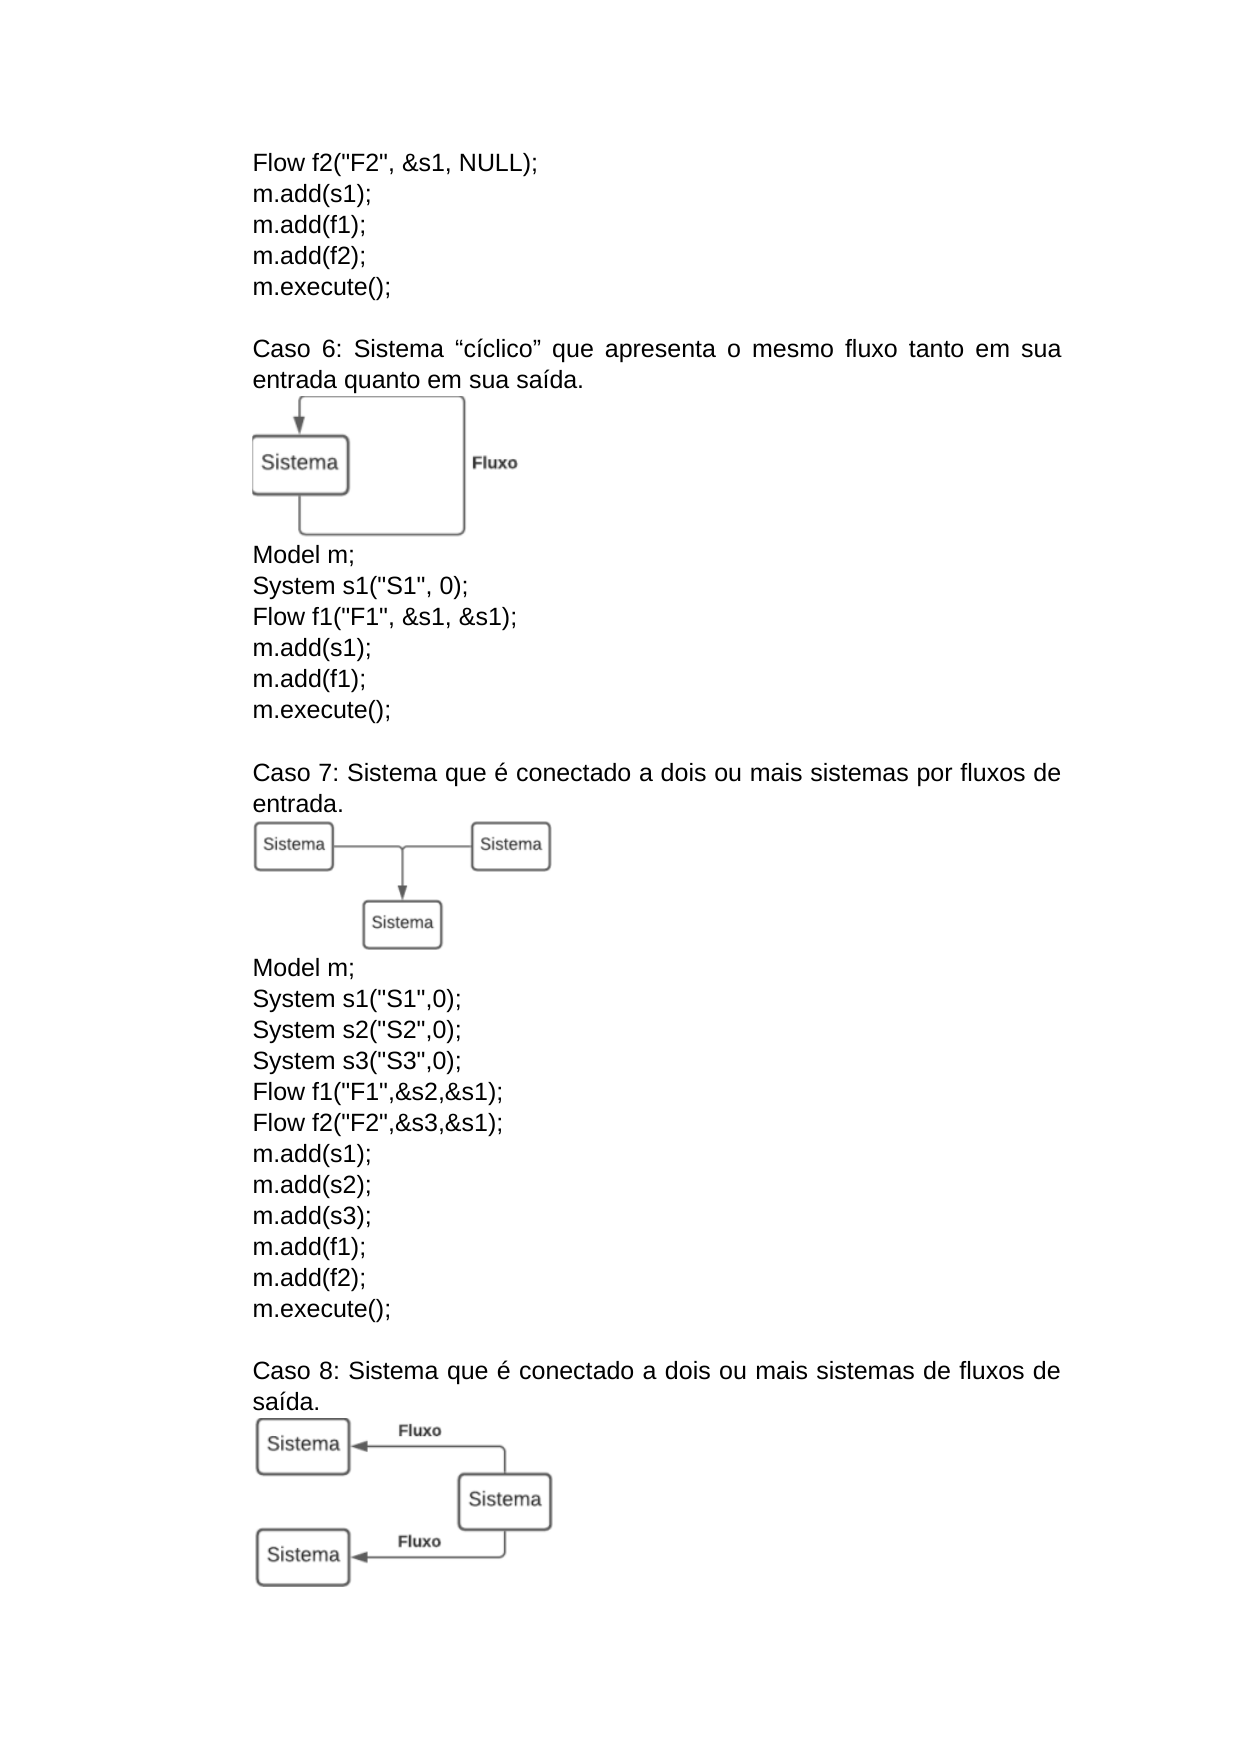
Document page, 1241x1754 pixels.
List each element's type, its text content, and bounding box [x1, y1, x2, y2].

list m.add(f1); [252, 1232, 1063, 1261]
list m.execute(); [252, 272, 1063, 301]
list m.add(f1); [252, 664, 1063, 693]
list Caso 8: Sistema que é conectado a dois ou mais sistemas de fluxos de saída. [252, 1356, 1063, 1416]
list m.add(f2); [252, 241, 1063, 269]
picture [252, 819, 553, 951]
list Model m; [252, 953, 1063, 981]
list Flow f2("F2",&s3,&s1); [252, 1108, 1063, 1137]
picture [252, 396, 522, 538]
list Caso 6: Sistema “cíclico” que apresenta o mesmo fluxo tanto em sua entrada quanto em sua saída. [252, 334, 1063, 394]
list System s3("S3",0); [252, 1046, 1063, 1074]
list Caso 7: Sistema que é conectado a dois ou mais sistemas por fluxos de entrada. [252, 757, 1063, 817]
list System s1("S1",0); [252, 984, 1063, 1012]
list m.execute(); [252, 1294, 1063, 1323]
list m.add(s1); [252, 1139, 1063, 1168]
list m.add(s1); [252, 633, 1063, 662]
list m.add(f1); [252, 210, 1063, 238]
list m.add(s1); [252, 179, 1063, 207]
list Flow f1("F1", &s1, &s1); [252, 602, 1063, 631]
list Model m; [252, 540, 1063, 569]
list Flow f1("F1",&s2,&s1); [252, 1077, 1063, 1106]
list Flow f2("F2", &s1, NULL); [252, 148, 1063, 176]
list System s1("S1", 0); [252, 571, 1063, 600]
picture [252, 1418, 554, 1587]
list System s2("S2",0); [252, 1015, 1063, 1043]
list m.add(f2); [252, 1263, 1063, 1292]
list m.execute(); [252, 695, 1063, 724]
list m.add(s3); [252, 1201, 1063, 1230]
list m.add(s2); [252, 1170, 1063, 1199]
